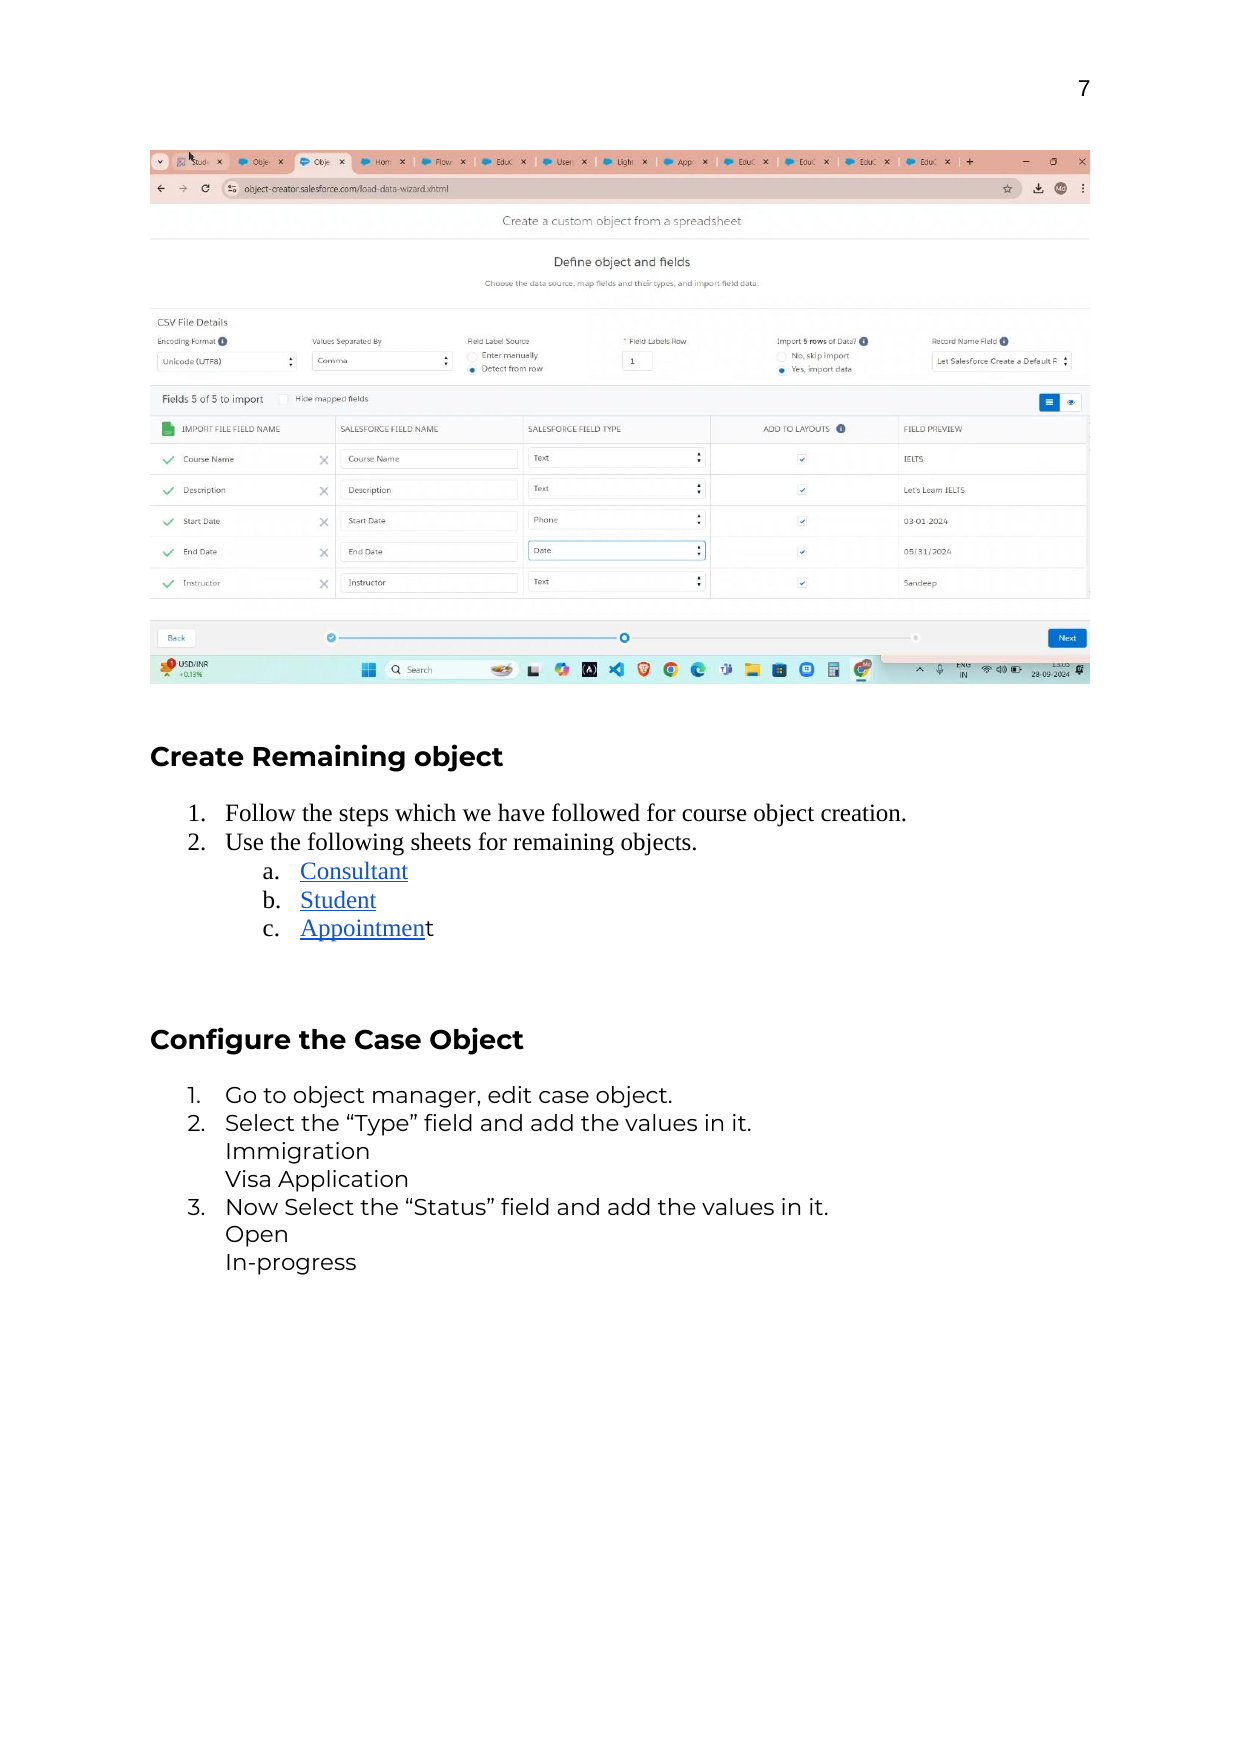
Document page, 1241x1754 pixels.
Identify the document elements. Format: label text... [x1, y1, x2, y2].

list Use the following sheets for remaining objects. [187, 827, 1090, 856]
list Student [262, 885, 1090, 913]
subtitle Configure the Case Object [150, 1023, 1090, 1056]
list Follow the steps which we have followed for course object creation. [187, 798, 1090, 827]
subtitle Create Remaining object [150, 740, 1090, 773]
list Now Select the “Status” field and add the values in it. Open In-progress [187, 1193, 1090, 1276]
list Consultant [262, 856, 1090, 885]
list Select the “Type” field and add the values in it. Immigration Visa Application [187, 1109, 1090, 1193]
list Appointment [262, 913, 1090, 942]
picture [150, 150, 1091, 684]
list Go to object manager, edit case object. [187, 1081, 1090, 1109]
